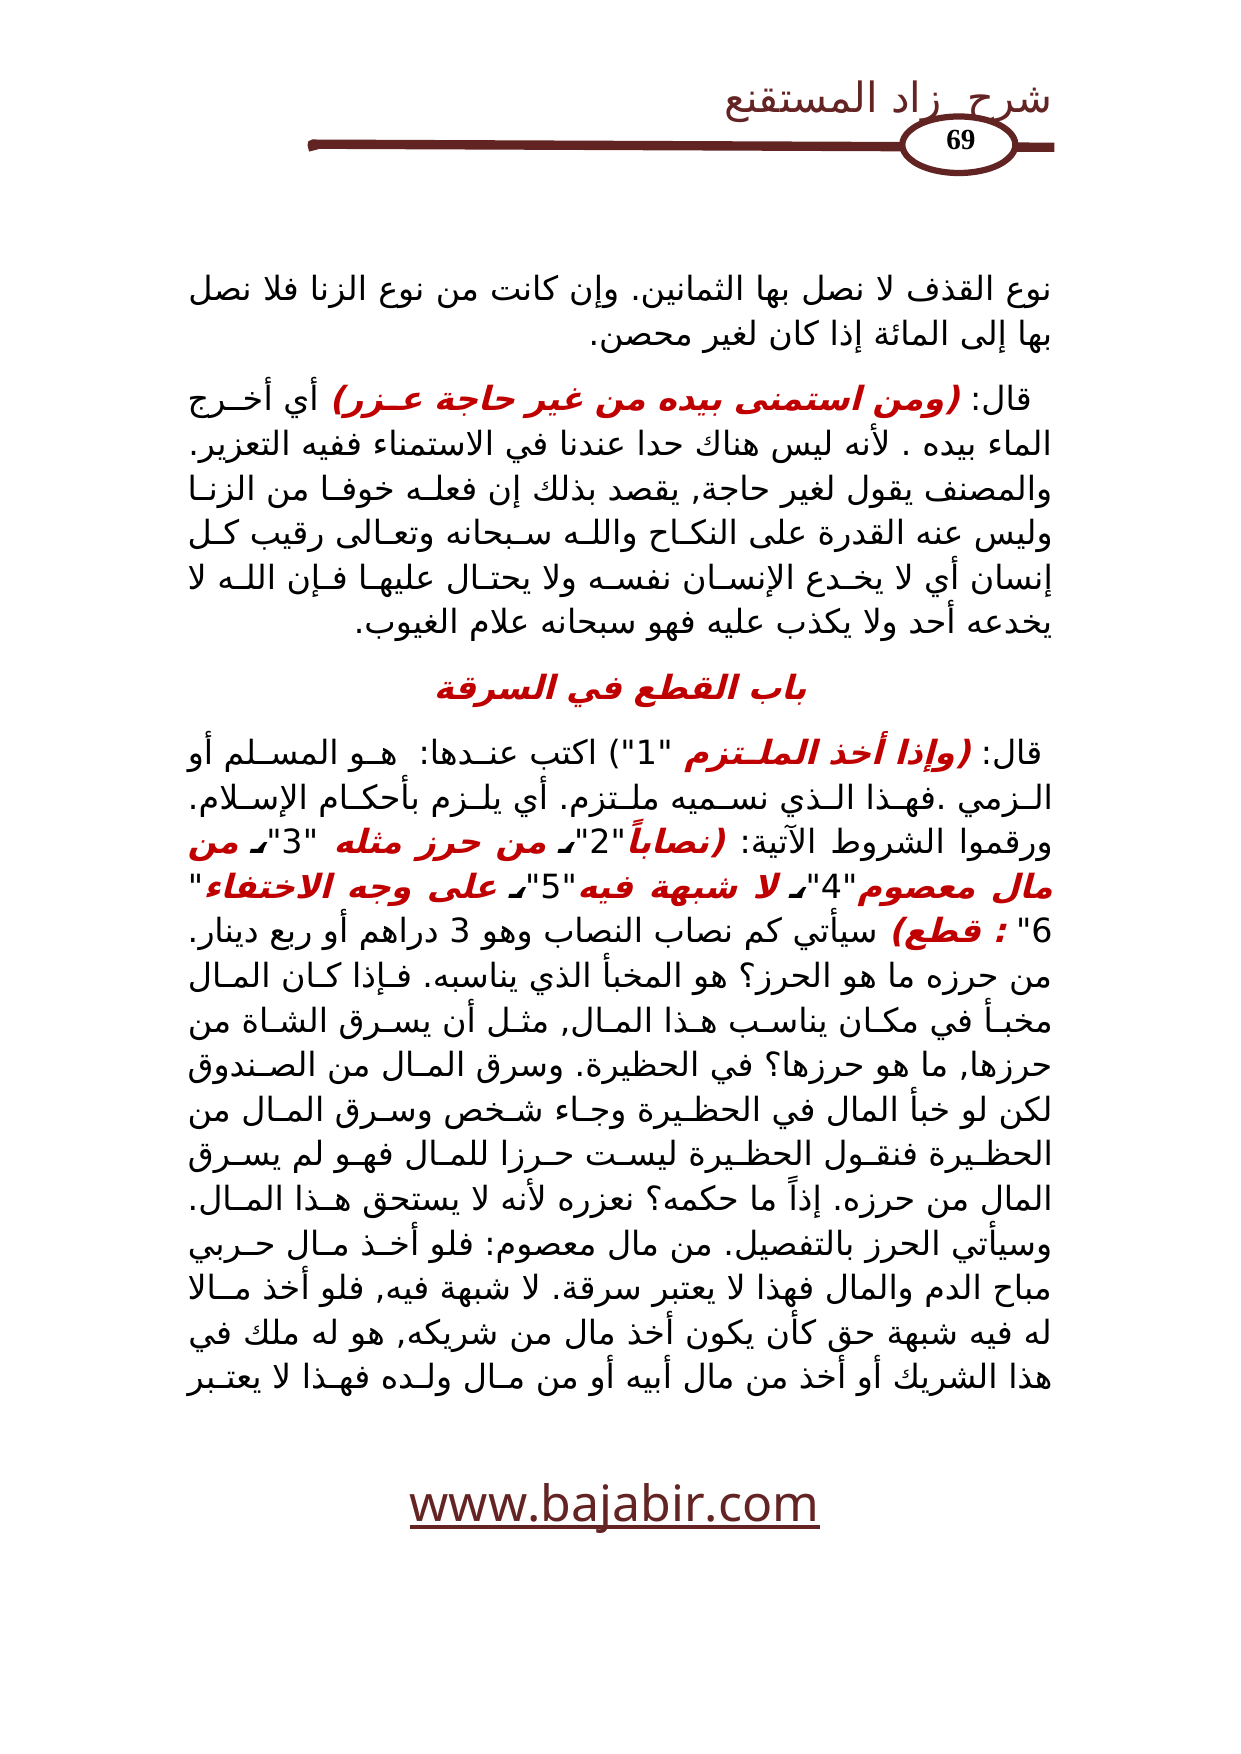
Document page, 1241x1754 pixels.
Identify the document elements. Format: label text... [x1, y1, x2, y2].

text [187, 270, 1053, 353]
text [187, 734, 1053, 1397]
text باب القطع في السرقة [187, 668, 1053, 707]
text قال: (ومن استمنى بيده من غير حاجة عزر) أي أخرج الماء بيده . لأنه ليس هناك حدا عندنا في الاستمناء ففيه التعزير. والمصنف يقول لغير حاجة, يقصد بذلك إن فعله خوفا من الزنا وليس عنه القدرة على النكاح والله سبحانه وتعالى رقيب كل إنسان أي لا يخدع الإنسان نفسه ولا يحتال عليها فإن الله لا يخدعه أحد ولا يكذب عليه فهو سبحانه علام الغيوب. [187, 380, 1053, 642]
